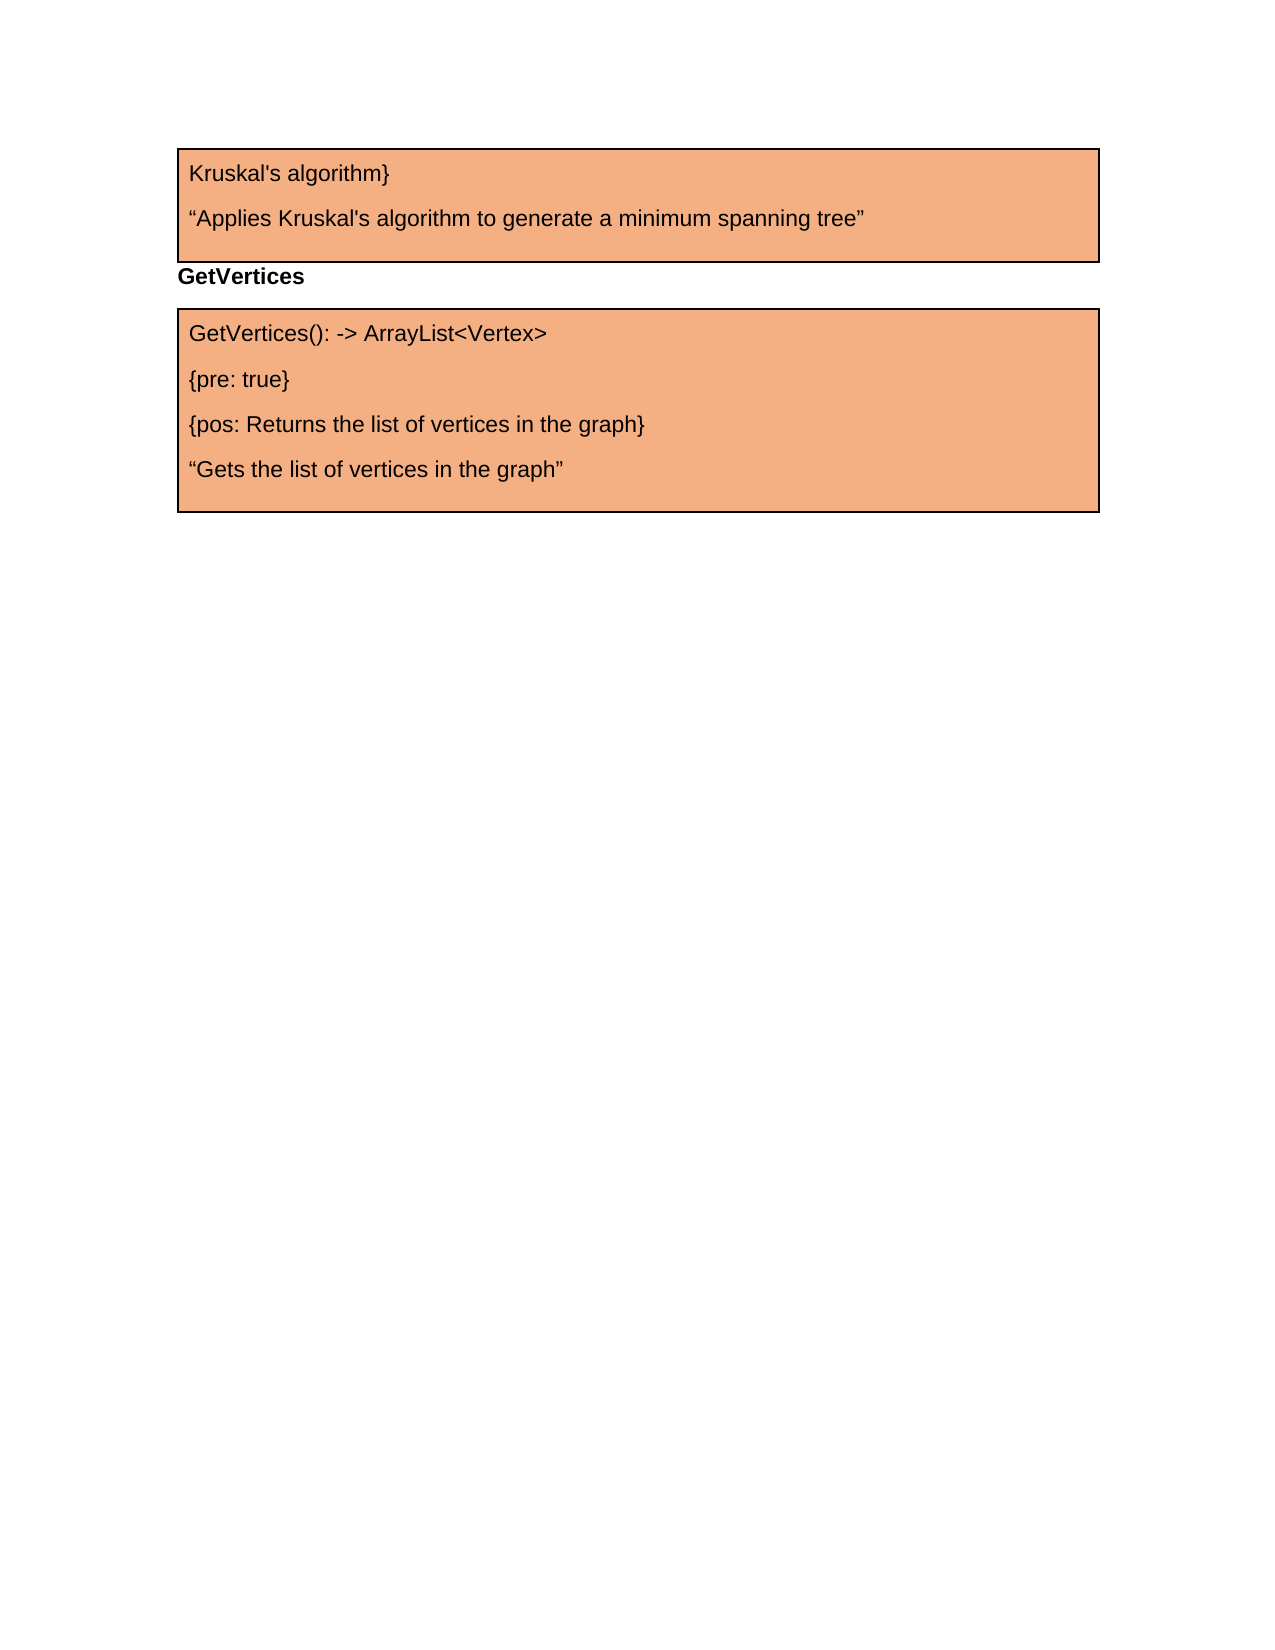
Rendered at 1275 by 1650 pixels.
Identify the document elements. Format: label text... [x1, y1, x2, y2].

table_header GetVertices(): -> ArrayList<Vertex> {pre: true} {pos: Returns the list of vertices in the graph} “Gets the list of vertices in the graph” [179, 310, 1098, 511]
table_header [179, 150, 1098, 261]
text GetVertices [177, 263, 1098, 289]
